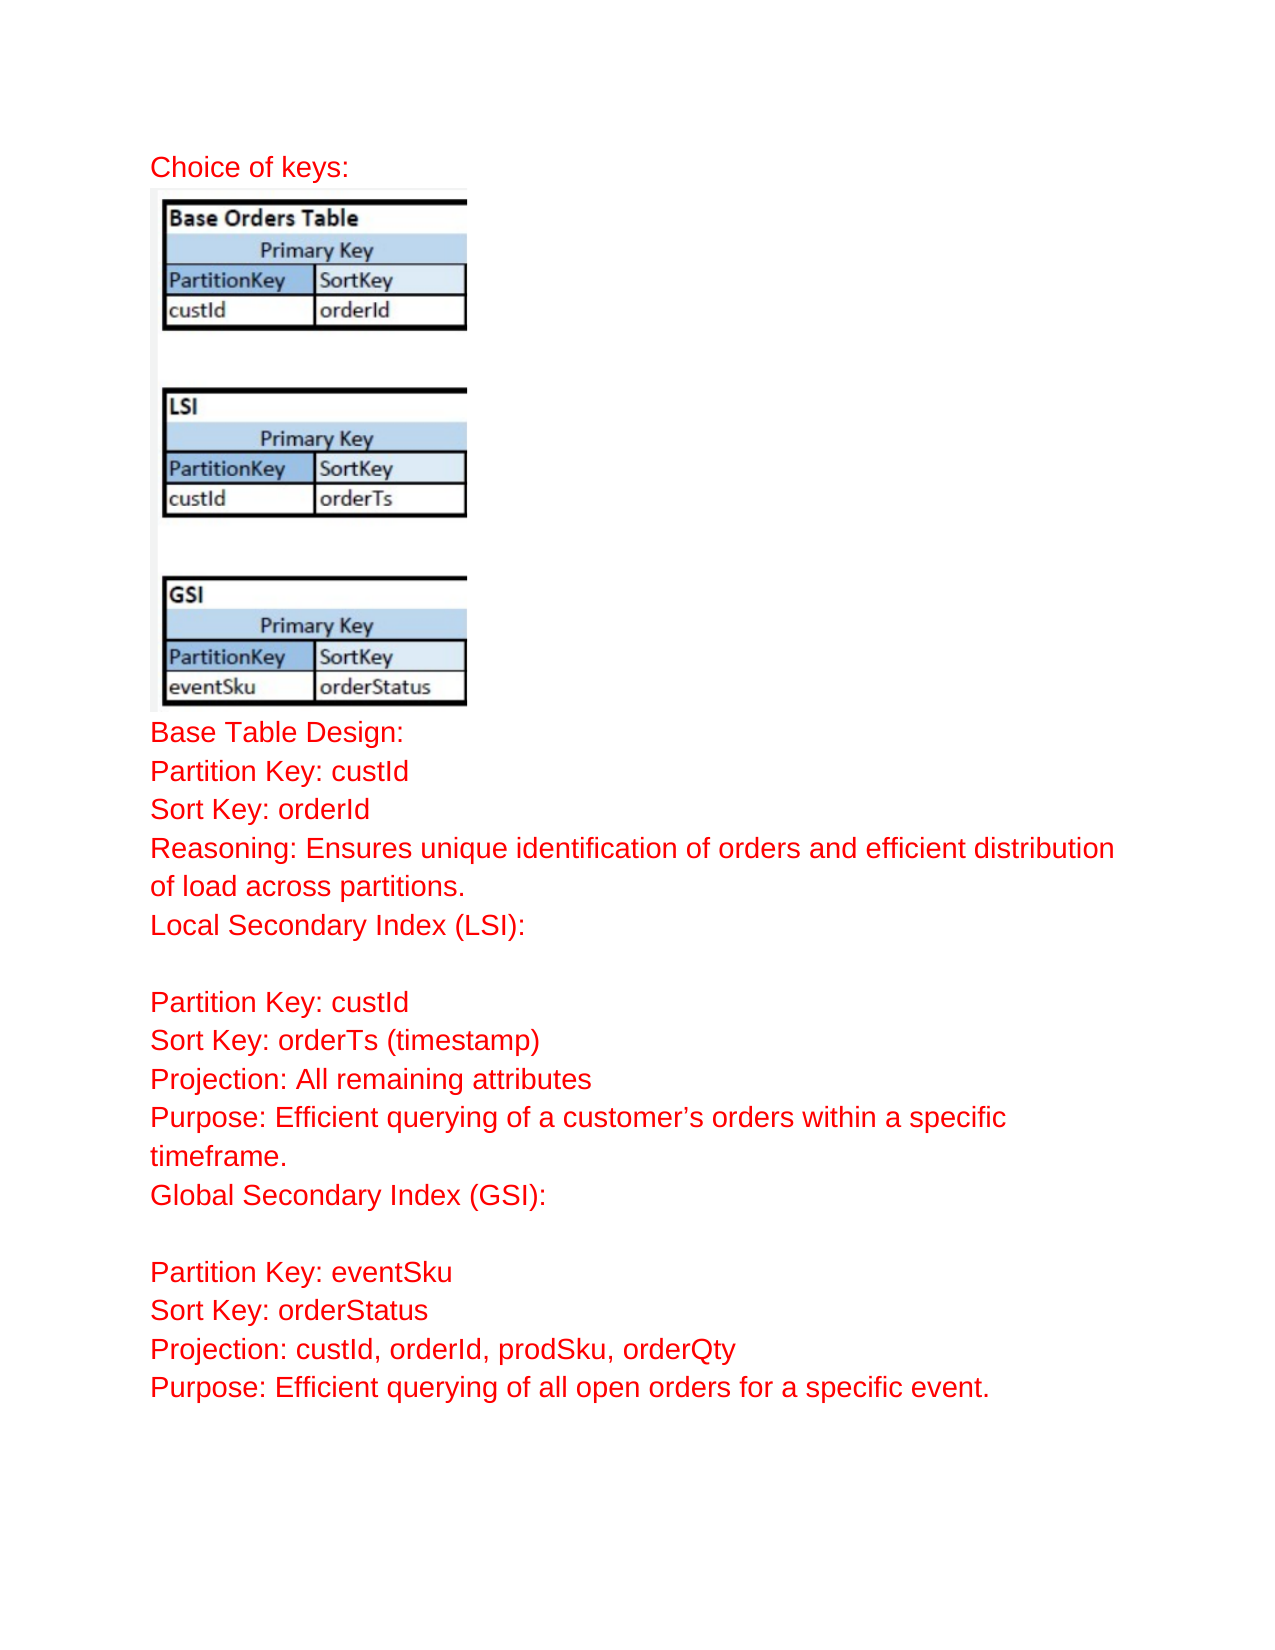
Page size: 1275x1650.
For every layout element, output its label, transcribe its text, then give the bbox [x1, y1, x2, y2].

text Purpose: Efficient querying of a customer’s orders within a specific timeframe. [150, 1100, 1125, 1172]
text Partition Key: eventSku [150, 1254, 1125, 1288]
text Choice of keys: [150, 150, 1125, 183]
text Local Secondary Index (LSI): [150, 908, 1125, 941]
text Sort Key: orderId [150, 792, 1125, 826]
text Partition Key: custId [150, 753, 1125, 787]
text Sort Key: orderStatus [150, 1293, 1125, 1327]
text Base Table Design: [150, 715, 1125, 748]
text Projection: custId, orderId, prodSku, orderQty [150, 1332, 1125, 1365]
text Purpose: Efficient querying of all open orders for a specific event. [150, 1370, 1125, 1404]
text Reasoning: Ensures unique identification of orders and efficient distribution of load across partitions. [150, 831, 1125, 903]
text Partition Key: custId [150, 985, 1125, 1018]
text Global Secondary Index (GSI): [150, 1177, 1125, 1211]
picture [150, 188, 468, 712]
text Projection: All remaining attributes [150, 1062, 1125, 1095]
text Sort Key: orderTs (timestamp) [150, 1023, 1125, 1057]
